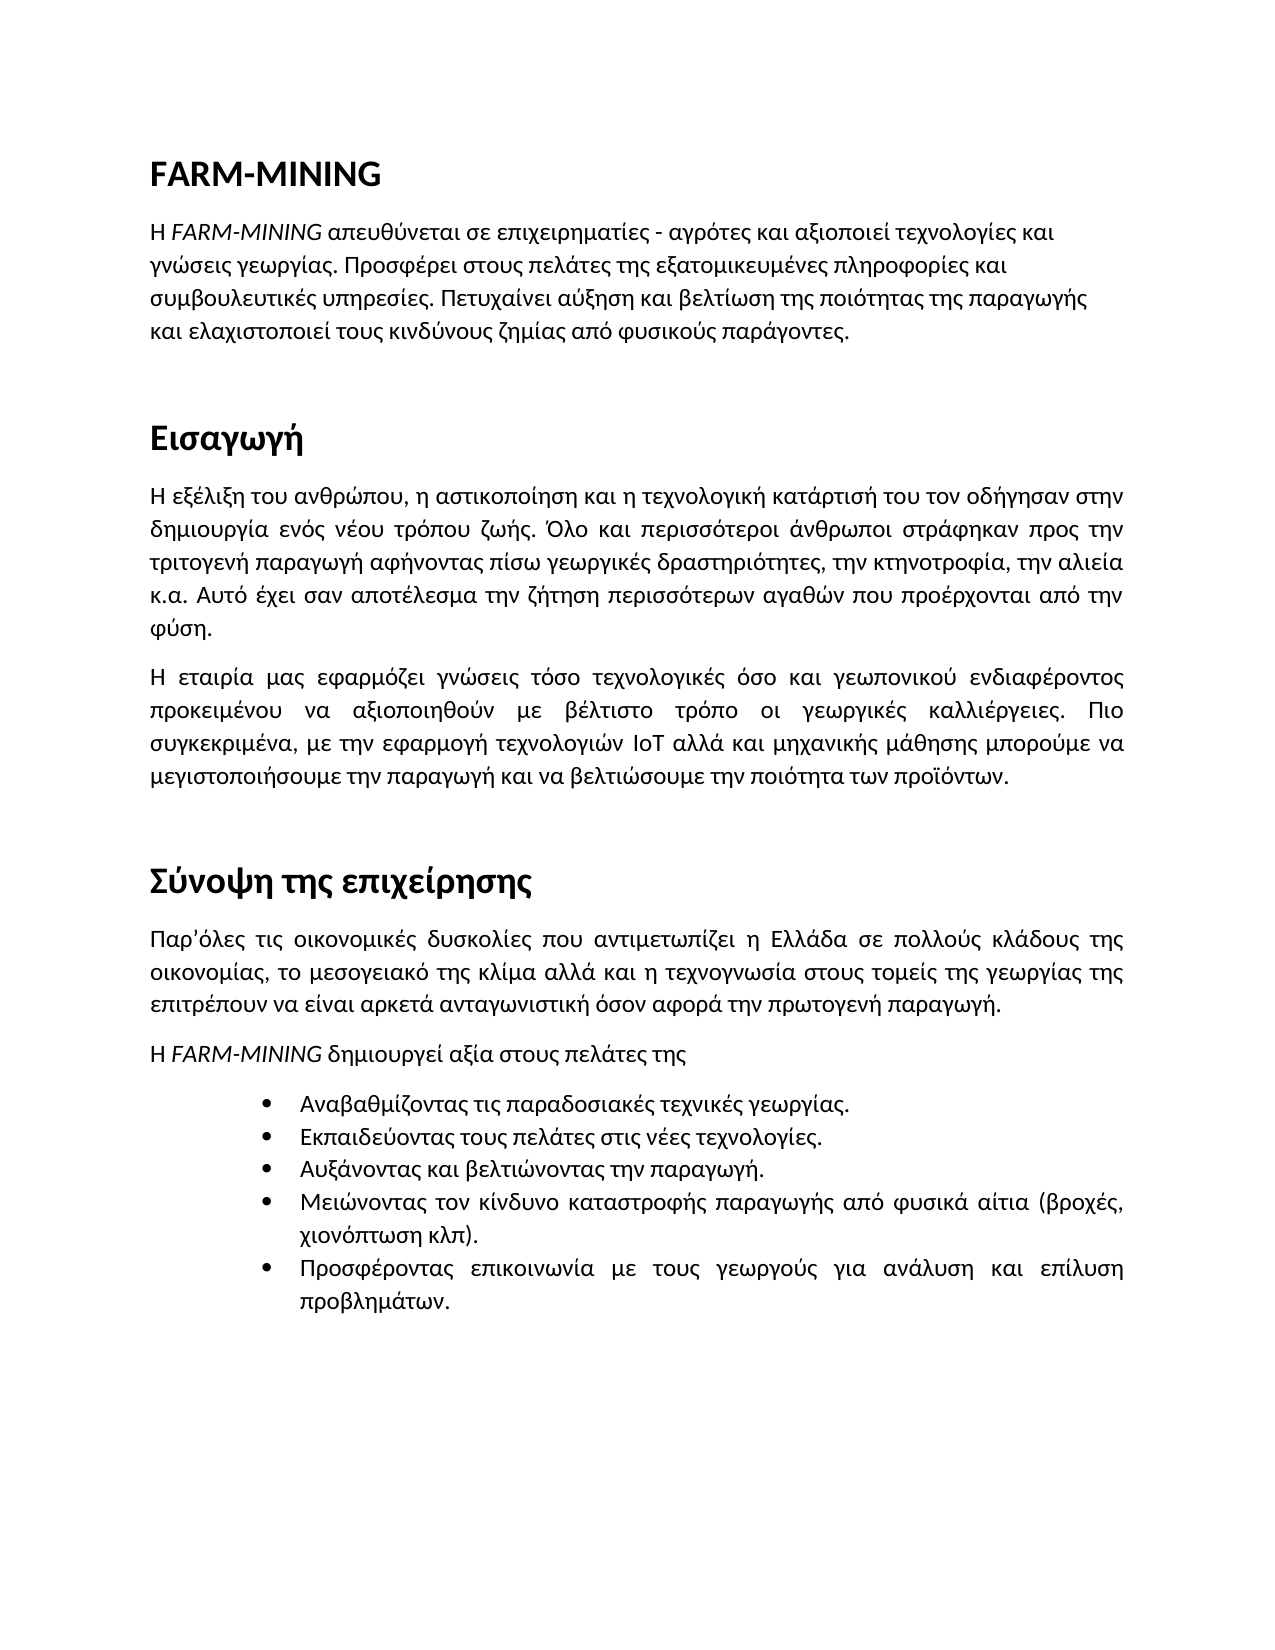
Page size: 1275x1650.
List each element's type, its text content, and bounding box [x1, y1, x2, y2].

list Εκπαιδεύοντας τους πελάτες στις νέες τεχνολογίες. [262, 1121, 1125, 1151]
text Σύνοψη της επιχείρησης [150, 857, 1125, 902]
text Παρ’όλες τις οικονομικές δυσκολίες που αντιμετωπίζει η Ελλάδα σε πολλούς κλάδους της οικονομίας, το μεσογειακό της κλίμα αλλά και η τεχνογνωσία στους τομείς της γεωργίας της επιτρέπουν να είναι αρκετά ανταγωνιστική όσον αφορά την πρωτογενή παραγωγή. [150, 923, 1125, 1019]
text FARM-MINING [150, 150, 1125, 196]
list Αυξάνοντας και βελτιώνοντας την παραγωγή. [262, 1154, 1125, 1184]
text Η εξέλιξη του ανθρώπου, η αστικοποίηση και η τεχνολογική κατάρτισή του τον οδήγησαν στην δημιουργία ενός νέου τρόπου ζωής. Όλο και περισσότεροι άνθρωποι στράφηκαν προς την τριτογενή παραγωγή αφήνοντας πίσω γεωργικές δραστηριότητες, την κτηνοτροφία, την αλιεία κ.α. Αυτό έχει σαν αποτέλεσμα την ζήτηση περισσότερων αγαθών που προέρχονται από την φύση. [150, 480, 1125, 642]
text Η FARM-MINING απευθύνεται σε επιχειρηματίες - αγρότες και αξιοποιεί τεχνολογίες και γνώσεις γεωργίας. Προσφέρει στους πελάτες της εξατομικευμένες πληροφορίες και συμβουλευτικές υπηρεσίες. Πετυχαίνει αύξηση και βελτίωση της ποιότητας της παραγωγής και ελαχιστοποιεί τους κινδύνους ζημίας από φυσικούς παράγοντες. [150, 216, 1125, 345]
list Μειώνοντας τον κίνδυνο καταστροφής παραγωγής από φυσικά αίτια (βροχές, χιονόπτωση κλπ). [262, 1187, 1125, 1250]
text Εισαγωγή [150, 414, 1125, 460]
text Η εταιρία μας εφαρμόζει γνώσεις τόσο τεχνολογικές όσο και γεωπονικού ενδιαφέροντος προκειμένου να αξιοποιηθούν με βέλτιστο τρόπο οι γεωργικές καλλιέργειες. Πιο συγκεκριμένα, με την εφαρμογή τεχνολογιών IoT αλλά και μηχανικής μάθησης μπορούμε να μεγιστοποιήσουμε την παραγωγή και να βελτιώσουμε την ποιότητα των προϊόντων. [150, 661, 1125, 791]
list Αναβαθμίζοντας τις παραδοσιακές τεχνικές γεωργίας. [262, 1088, 1125, 1118]
list Προσφέροντας επικοινωνία με τους γεωργούς για ανάλυση και επίλυση προβλημάτων. [262, 1252, 1125, 1316]
text Η FARM-MINING δημιουργεί αξία στους πελάτες της [150, 1038, 1125, 1069]
